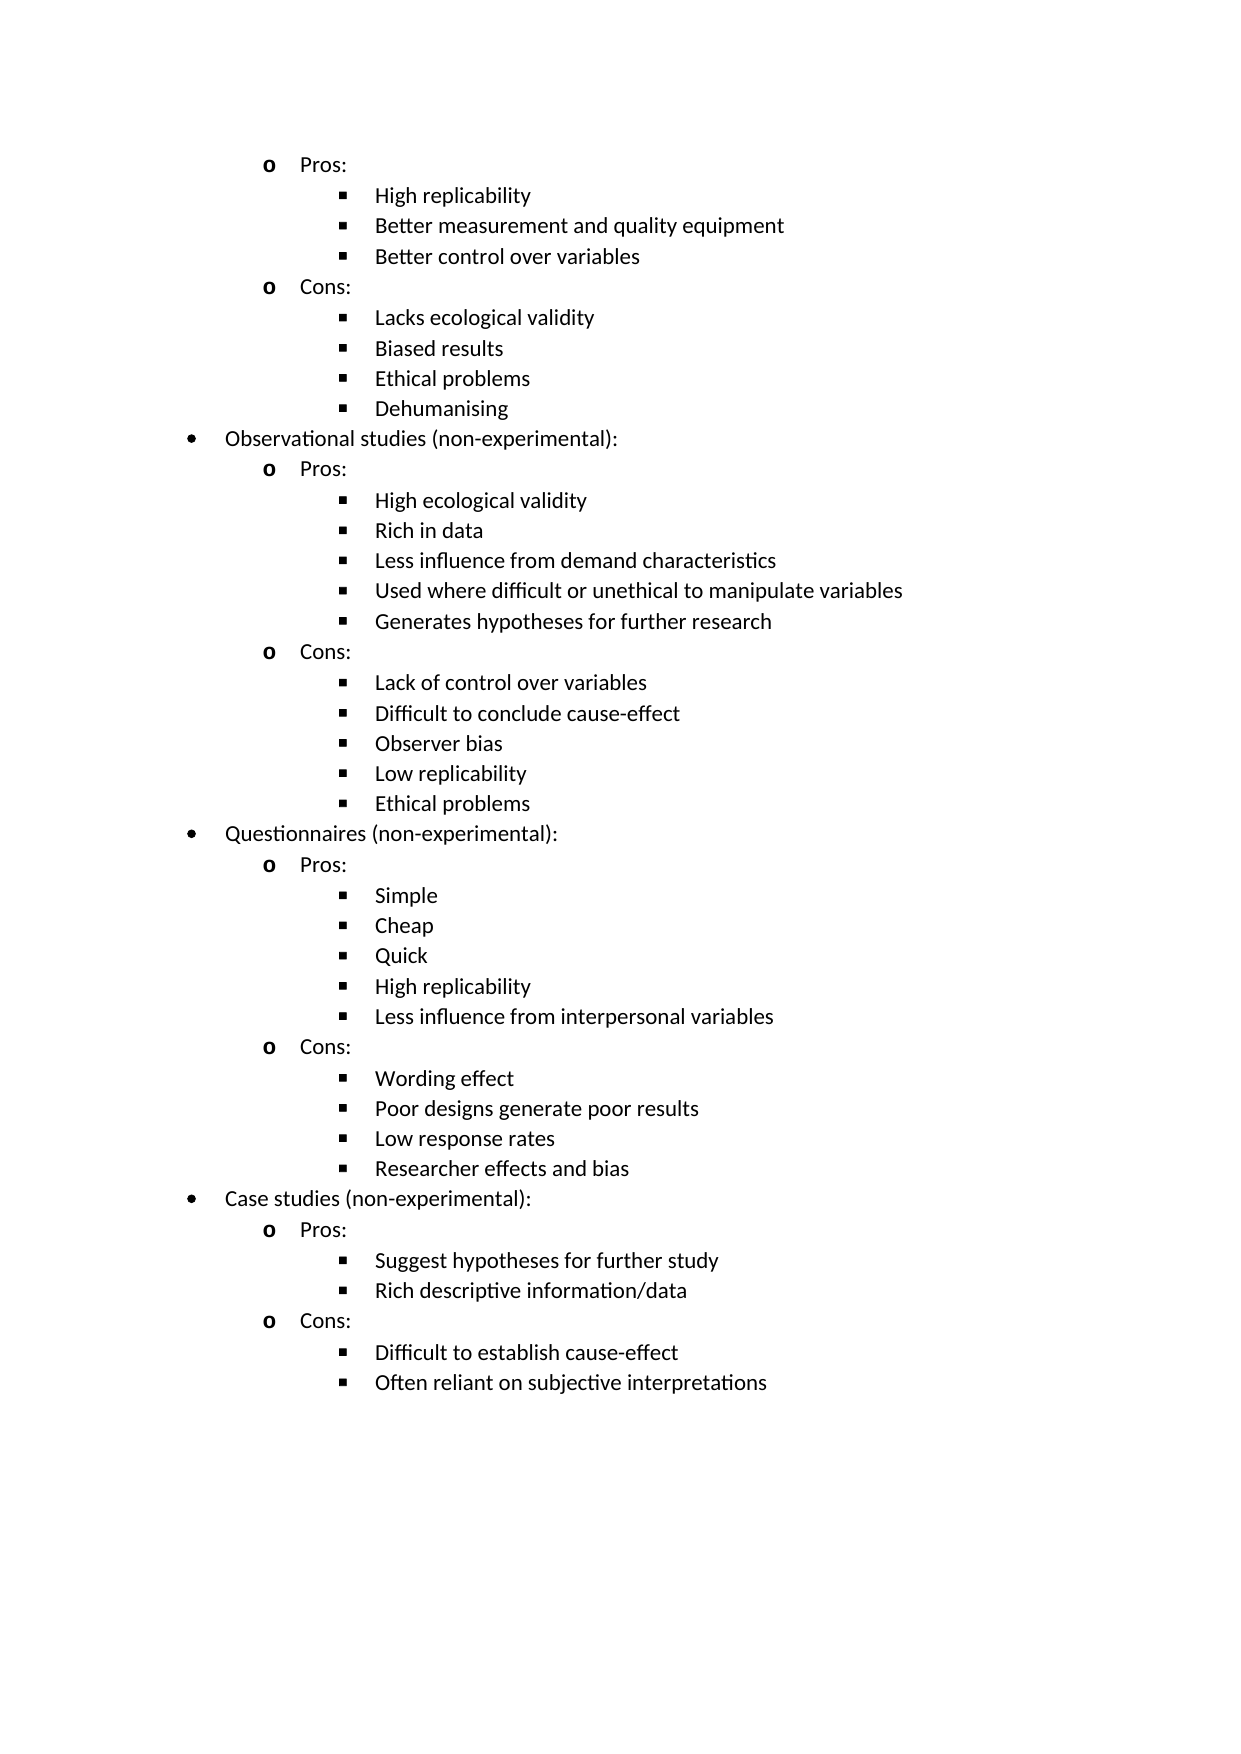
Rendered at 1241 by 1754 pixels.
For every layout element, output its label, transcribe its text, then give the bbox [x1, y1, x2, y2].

list Pros: [262, 1215, 1090, 1244]
list Cons: [262, 1307, 1090, 1336]
list Lack of control over variables [337, 668, 1090, 697]
list Lacks ecological validity [337, 303, 1090, 332]
list Low replicability [337, 759, 1090, 787]
list Cons: [262, 1032, 1090, 1061]
list Less influence from interpersonal variables [337, 1002, 1090, 1030]
list Suggest hypotheses for further study [337, 1246, 1090, 1274]
list Wording effect [337, 1064, 1090, 1092]
list Questionnaires (non-experimental): [187, 819, 1090, 848]
list Simple [337, 881, 1090, 909]
list Pros: [262, 454, 1090, 484]
list Low response rates [337, 1124, 1090, 1152]
list Better control over variables [337, 242, 1090, 270]
list High replicability [337, 181, 1090, 209]
list Pros: [262, 850, 1090, 879]
list Poor designs generate poor results [337, 1094, 1090, 1122]
list Cons: [262, 272, 1090, 301]
list Ethical problems [337, 789, 1090, 817]
list Dehumanising [337, 394, 1090, 422]
list Less influence from demand characteristics [337, 546, 1090, 574]
list High replicability [337, 972, 1090, 1000]
list Observational studies (non-experimental): [187, 424, 1090, 452]
list Biased results [337, 334, 1090, 362]
list High ecological validity [337, 486, 1090, 514]
list Generates hypotheses for further research [337, 607, 1090, 635]
list Pros: [262, 150, 1090, 179]
list Quick [337, 942, 1090, 970]
list Difficult to conclude cause-effect [337, 699, 1090, 727]
list Case studies (non-experimental): [187, 1184, 1090, 1213]
list Better measurement and quality equipment [337, 212, 1090, 240]
list Cheap [337, 911, 1090, 939]
list Researcher effects and bias [337, 1154, 1090, 1182]
list Rich descriptive information/data [337, 1276, 1090, 1304]
list Observer bias [337, 729, 1090, 757]
list Cons: [262, 637, 1090, 666]
list Ethical problems [337, 364, 1090, 392]
list Used where difficult or unethical to manipulate variables [337, 577, 1090, 605]
list Often reliant on subjective interpretations [337, 1368, 1090, 1396]
list Difficult to establish cause-effect [337, 1338, 1090, 1366]
list Rich in data [337, 516, 1090, 544]
